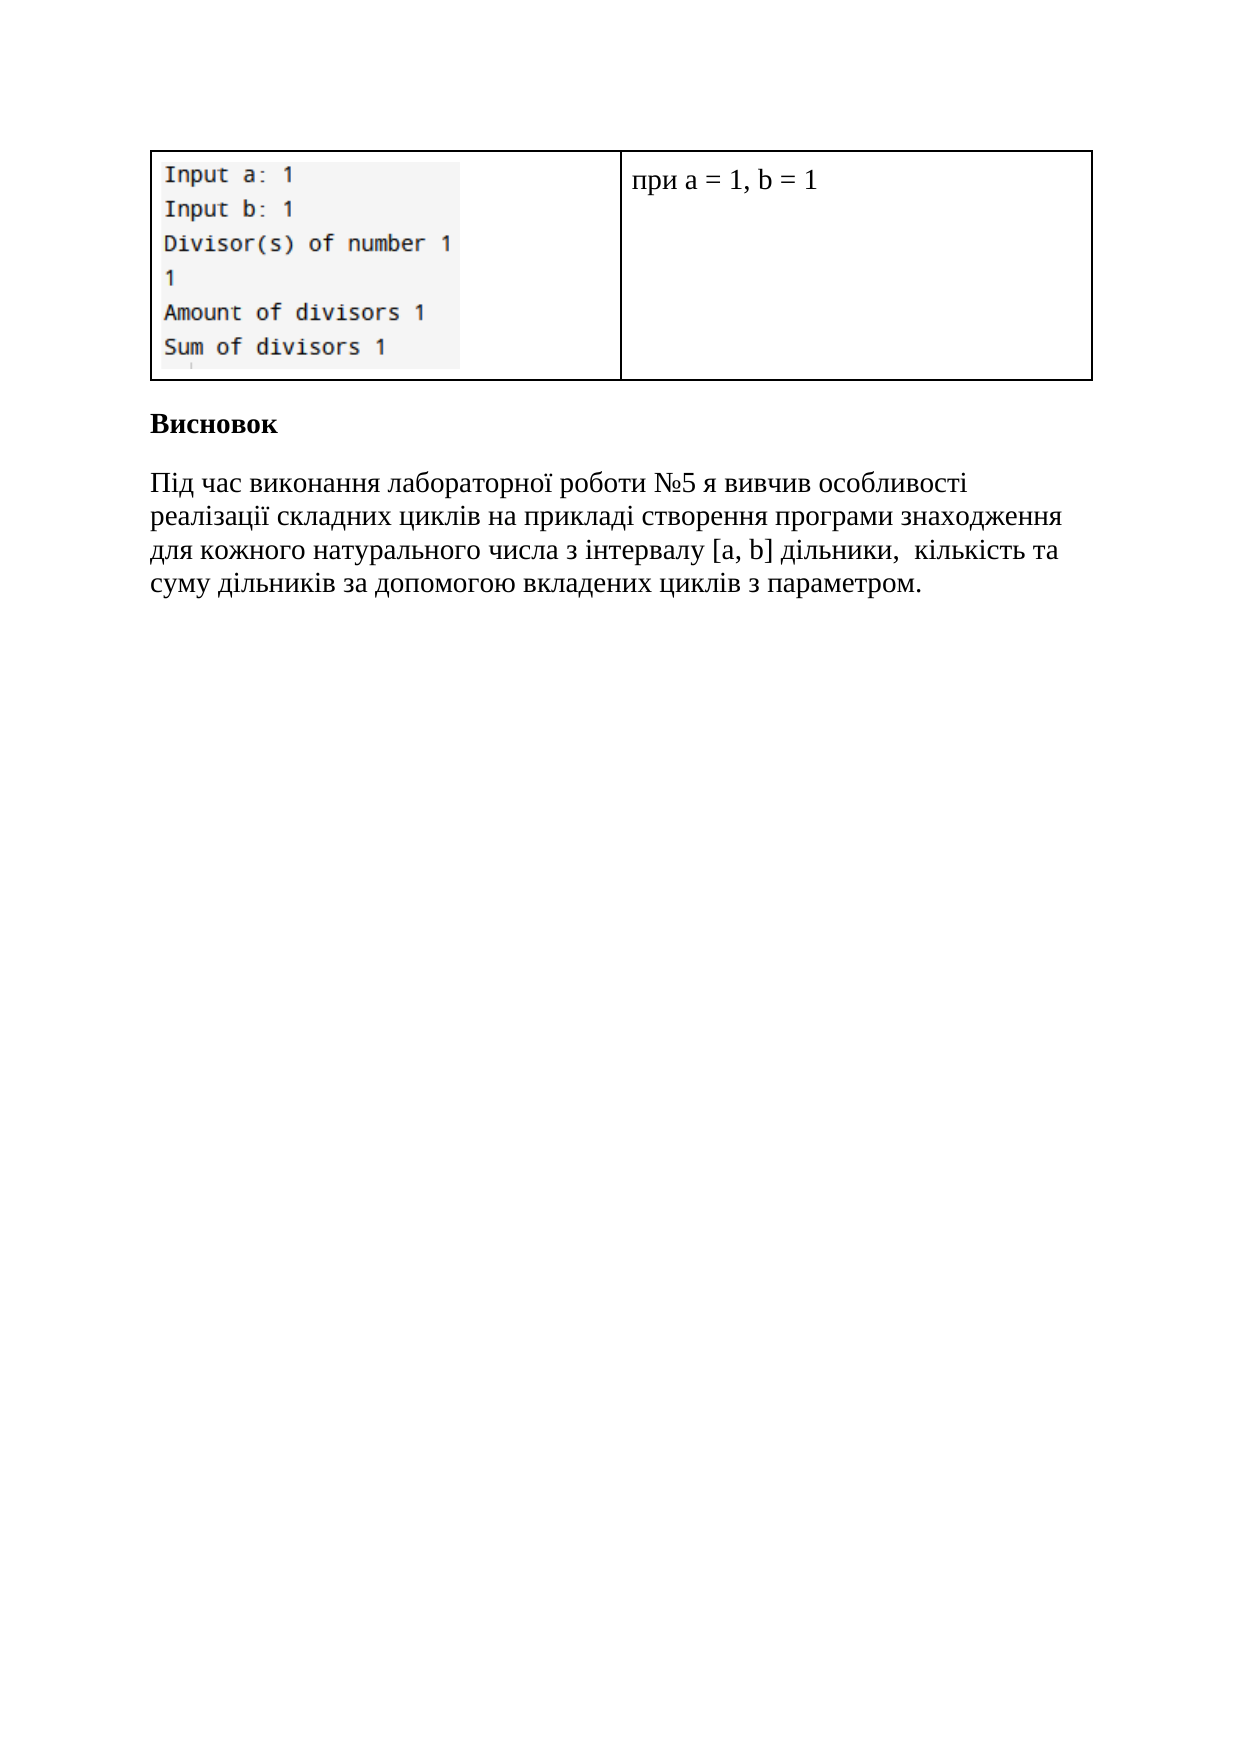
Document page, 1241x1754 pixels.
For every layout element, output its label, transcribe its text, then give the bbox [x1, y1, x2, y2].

table_cell [152, 152, 620, 379]
text Висновок [150, 406, 1090, 440]
picture [161, 162, 460, 369]
table_cell при a = 1, b = 1 [622, 152, 1091, 379]
text Під час виконання лабораторної роботи №5 я вивчив особливості реалізації складних циклів на прикладі створення програми знаходження для кожного натурального числа з інтервалу [a, b] дільники, кількість та суму дільників за допомогою вкладених циклів з параметром. [150, 465, 1090, 599]
